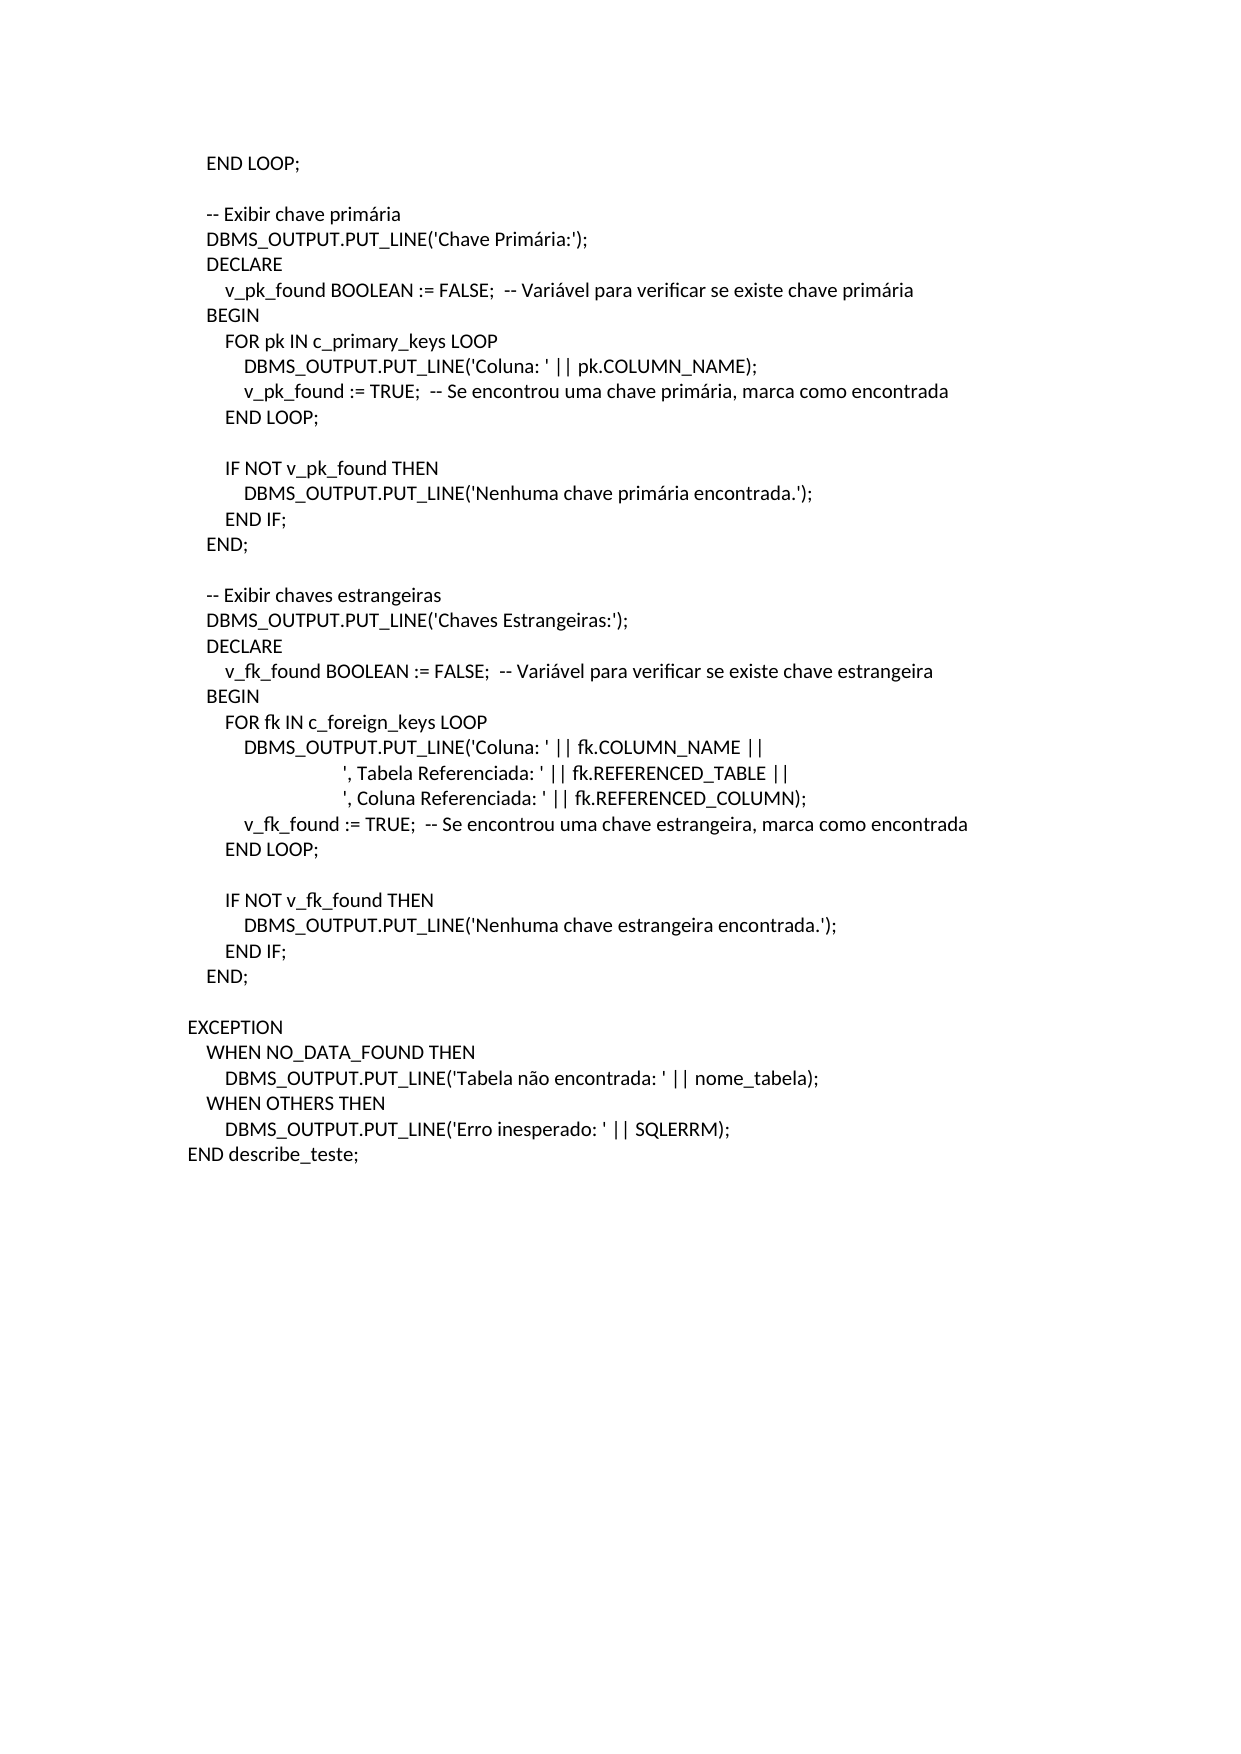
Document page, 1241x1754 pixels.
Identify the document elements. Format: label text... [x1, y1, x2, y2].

text IF NOT v_pk_found THEN [187, 455, 1053, 480]
text END LOOP; [187, 836, 1053, 862]
text END LOOP; [187, 150, 1053, 175]
text DECLARE [187, 252, 1053, 277]
text END; [187, 531, 1053, 557]
text END IF; [187, 506, 1053, 531]
text DBMS_OUTPUT.PUT_LINE('Chave Primária:'); [187, 226, 1053, 252]
text END LOOP; [187, 404, 1053, 429]
text FOR pk IN c_primary_keys LOOP [187, 328, 1053, 353]
text -- Exibir chave primária [187, 201, 1053, 226]
text -- Exibir chaves estrangeiras [187, 582, 1053, 607]
text DBMS_OUTPUT.PUT_LINE('Nenhuma chave primária encontrada.'); [187, 480, 1053, 506]
text v_pk_found := TRUE; -- Se encontrou uma chave primária, marca como encontrada [187, 379, 1053, 404]
text FOR fk IN c_foreign_keys LOOP [187, 709, 1053, 734]
text DECLARE [187, 633, 1053, 658]
text WHEN NO_DATA_FOUND THEN [187, 1039, 1053, 1065]
text DBMS_OUTPUT.PUT_LINE('Chaves Estrangeiras:'); [187, 607, 1053, 633]
text END; [187, 963, 1053, 989]
text ', Coluna Referenciada: ' || fk.REFERENCED_COLUMN); [187, 785, 1053, 811]
text END describe_teste; [187, 1141, 1053, 1217]
text IF NOT v_fk_found THEN [187, 887, 1053, 912]
text ', Tabela Referenciada: ' || fk.REFERENCED_TABLE || [187, 760, 1053, 785]
text DBMS_OUTPUT.PUT_LINE('Coluna: ' || fk.COLUMN_NAME || [187, 734, 1053, 760]
text v_pk_found BOOLEAN := FALSE; -- Variável para verificar se existe chave primária [187, 277, 1053, 302]
text WHEN OTHERS THEN [187, 1090, 1053, 1116]
text v_fk_found := TRUE; -- Se encontrou uma chave estrangeira, marca como encontrada [187, 811, 1053, 836]
text BEGIN [187, 302, 1053, 328]
text END IF; [187, 938, 1053, 963]
text v_fk_found BOOLEAN := FALSE; -- Variável para verificar se existe chave estrangeira [187, 658, 1053, 684]
text DBMS_OUTPUT.PUT_LINE('Erro inesperado: ' || SQLERRM); [187, 1116, 1053, 1141]
text BEGIN [187, 684, 1053, 709]
text DBMS_OUTPUT.PUT_LINE('Nenhuma chave estrangeira encontrada.'); [187, 912, 1053, 938]
text DBMS_OUTPUT.PUT_LINE('Tabela não encontrada: ' || nome_tabela); [187, 1065, 1053, 1090]
text DBMS_OUTPUT.PUT_LINE('Coluna: ' || pk.COLUMN_NAME); [187, 353, 1053, 379]
text EXCEPTION [187, 1014, 1053, 1039]
